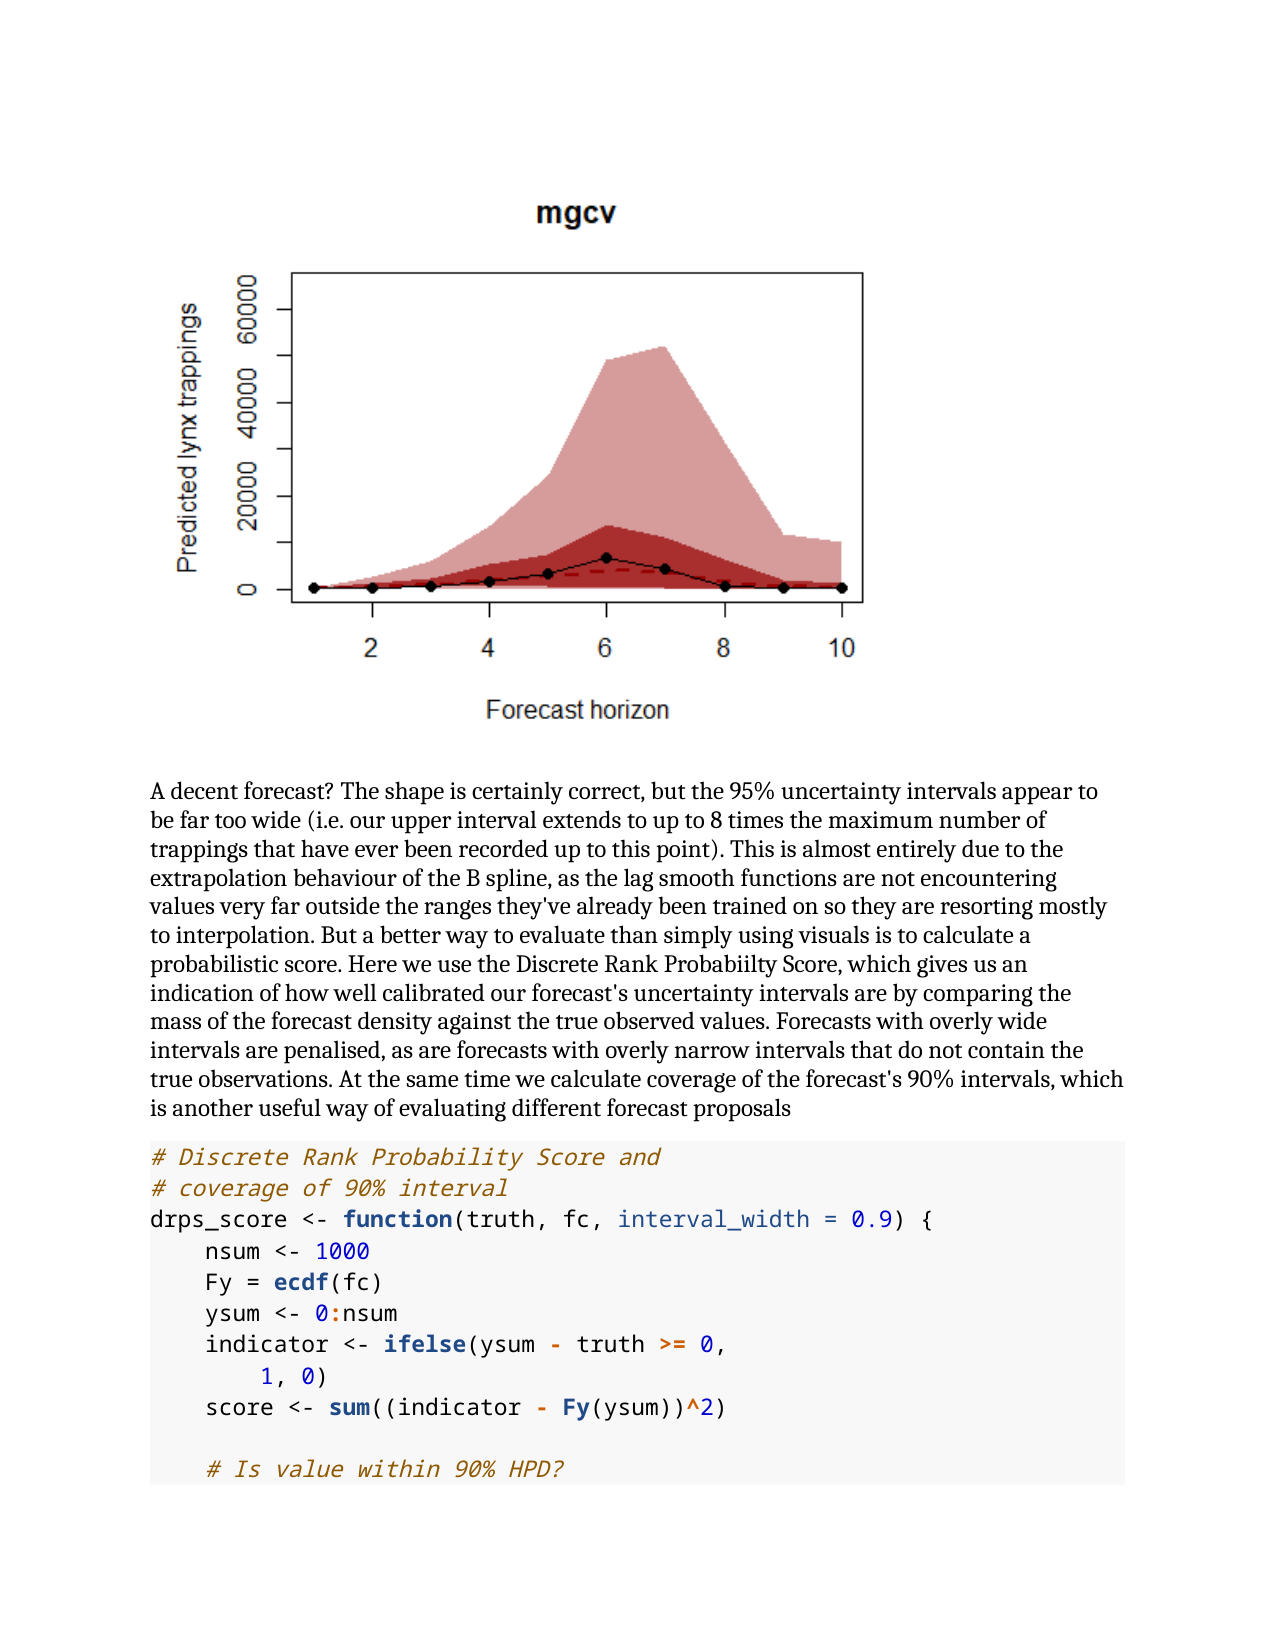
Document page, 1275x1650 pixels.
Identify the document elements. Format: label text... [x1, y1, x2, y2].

picture [168, 150, 927, 757]
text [150, 1141, 1125, 1485]
text A decent forecast? The shape is certainly correct, but the 95% uncertainty intervals appear to be far too wide (i.e. our upper interval extends to up to 8 times the maximum number of trappings that have ever been recorded up to this point). This is almost entirely due to the extrapolation behaviour of the B spline, as the lag smooth functions are not encountering values very far outside the ranges they've already been trained on so they are resorting mostly to interpolation. But a better way to evaluate than simply using visuals is to calculate a probabilistic score. Here we use the Discrete Rank Probabiilty Score, which gives us an indication of how well calibrated our forecast's uncertainty intervals are by comparing the mass of the forecast density against the true observed values. Forecasts with overly wide intervals are penalised, as are forecasts with overly narrow intervals that do not contain the true observations. At the same time we calculate coverage of the forecast's 90% intervals, which is another useful way of evaluating different forecast proposals [150, 777, 1125, 1122]
